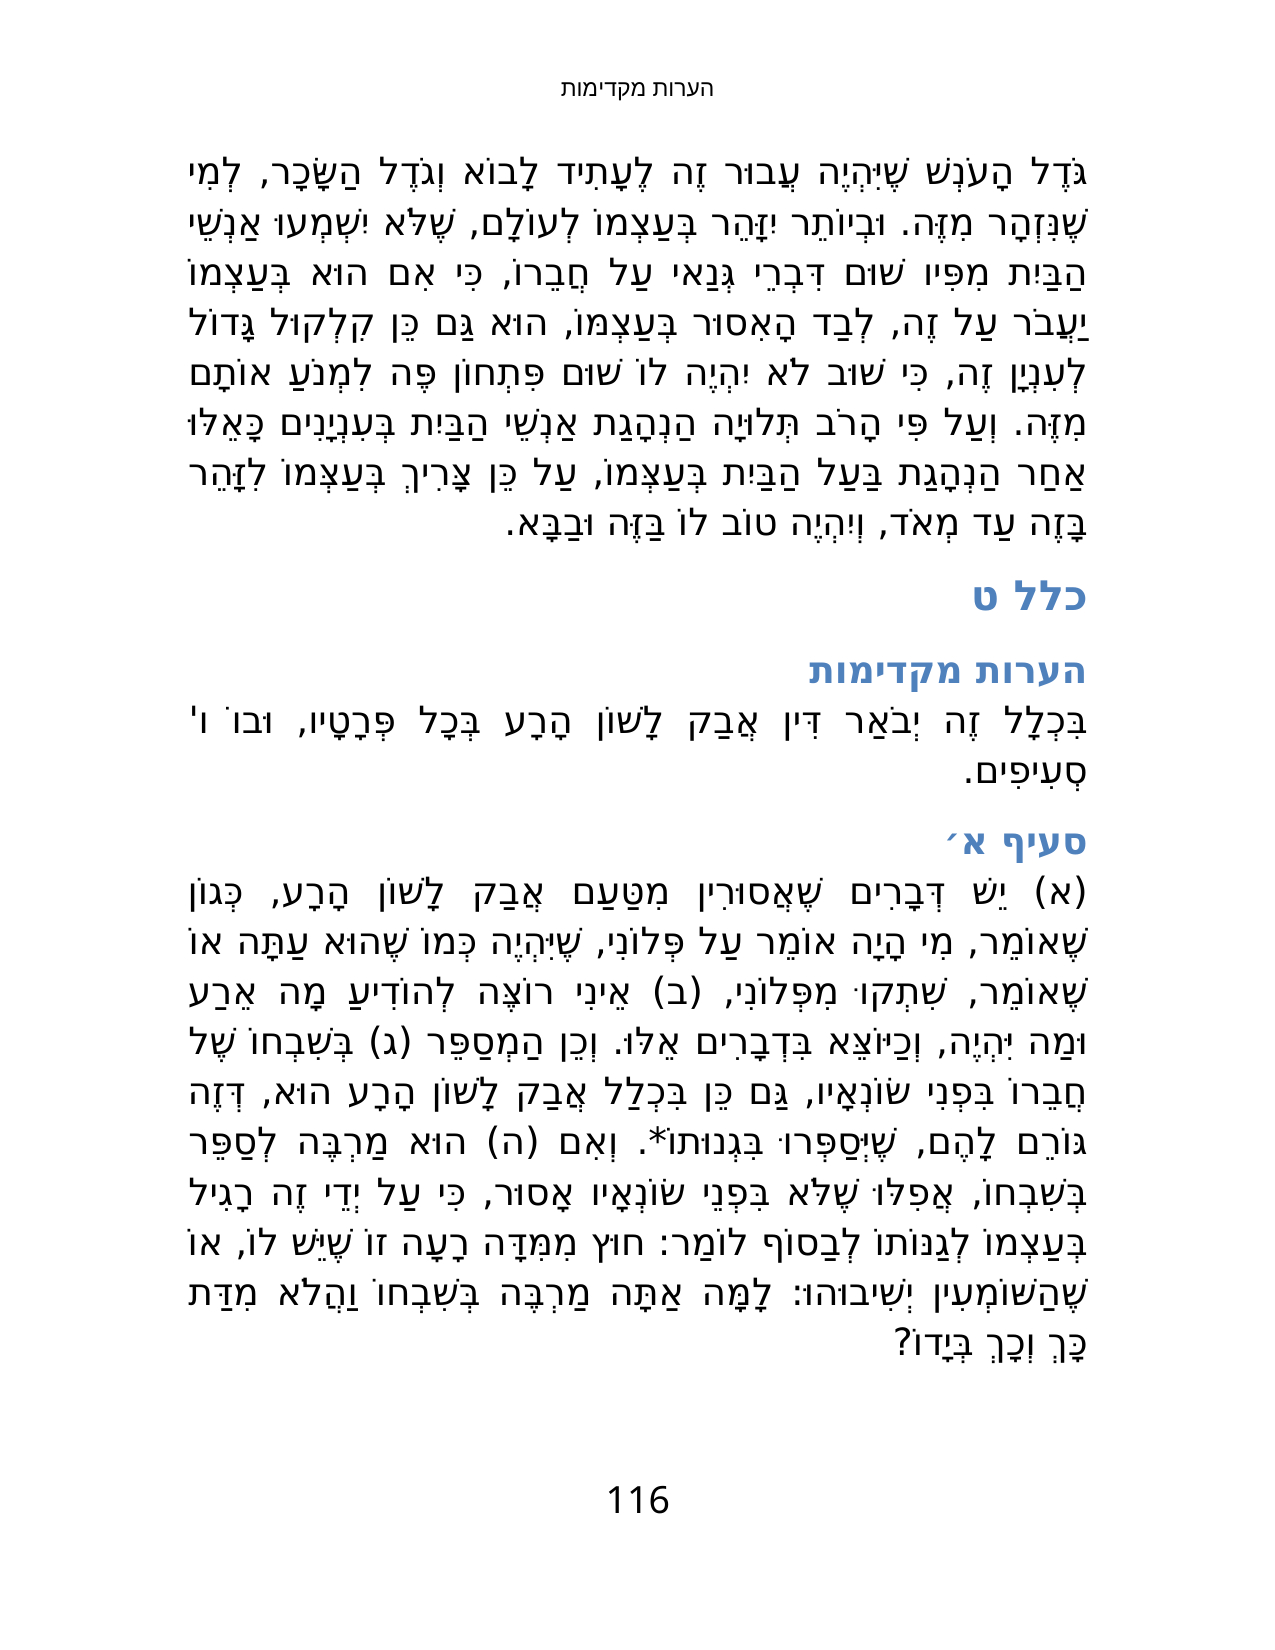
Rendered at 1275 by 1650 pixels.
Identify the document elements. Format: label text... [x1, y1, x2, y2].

text (א) יֵשׁ דְּבָרִים שֶׁאֲסוּרִין מִטַּעַם אֲבַק לָשׁוֹן הָרָע, כְּגוֹן שֶׁאוֹמֵר, מִי הָיָה אוֹמֵר עַל פְּלוֹנִי, שֶׁיִּהְיֶה כְּמוֹ שֶׁהוּא עַתָּה אוֹ שֶׁאוֹמֵר, שִׁתְקוּ מִפְּלוֹנִי, (ב) אֵינִי רוֹצֶּה לְהוֹדִיעַ מָה אֵרַע וּמַה יִּהְיֶה, וְכַיּוֹצֵּא בִּדְבָרִים אֵלּוּ. וְכֵן הַמְסַפֵּר (ג) בְּשִׁבְחוֹ שֶׁל חֲבֵרוֹ בִּפְנִי שׂוֹנְאָיו, גַּם כֵּן בִּכְלַל אֲבַק לָשׁוֹן הָרָע הוּא, דְּזֶה גּוֹרֵם לָהֶם, שֶׁיְּסַפְּרוּ בִּגְנוּתוֹ*. וְאִם (ה) הוּא מַרְבֶּה לְסַפֵּר בְּשִׁבְחוֹ, אֲפִלּוּ שֶׁלֹּא בִּפְנֵי שׂוֹנְאָיו אָסוּר, כִּי עַל יְדֵי זֶה רָגִיל בְּעַצְמוֹ לְגַנּוֹתוֹ לְבַסוֹף לוֹמַר: חוּץ מִמִּדָּה רָעָה זוֹ שֶׁיֵּשׁ לוֹ, אוֹ שֶׁהַשּׁוֹמְעִין יְשִׁיבוּהוּ: לָמָּה אַתָּה מַרְבֶּה בְּשִׁבְחוֹ וַהֲלֹא מִדַּת כָּךְ וְכָךְ בְּיָדוֹ? [187, 869, 1087, 1364]
subtitle סעיף א׳ [187, 819, 1087, 863]
subtitle הערות מקדימות [187, 648, 1087, 692]
text בִּכְלָל זֶה יְבֹאַר דִּין אֲבַק לָשׁוֹן הָרָע בְּכָל פְּרָטָיו, וּבוֹ ו' סְעִיפִים. [187, 698, 1087, 792]
subtitle כלל ט [187, 572, 1087, 620]
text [187, 150, 1087, 544]
